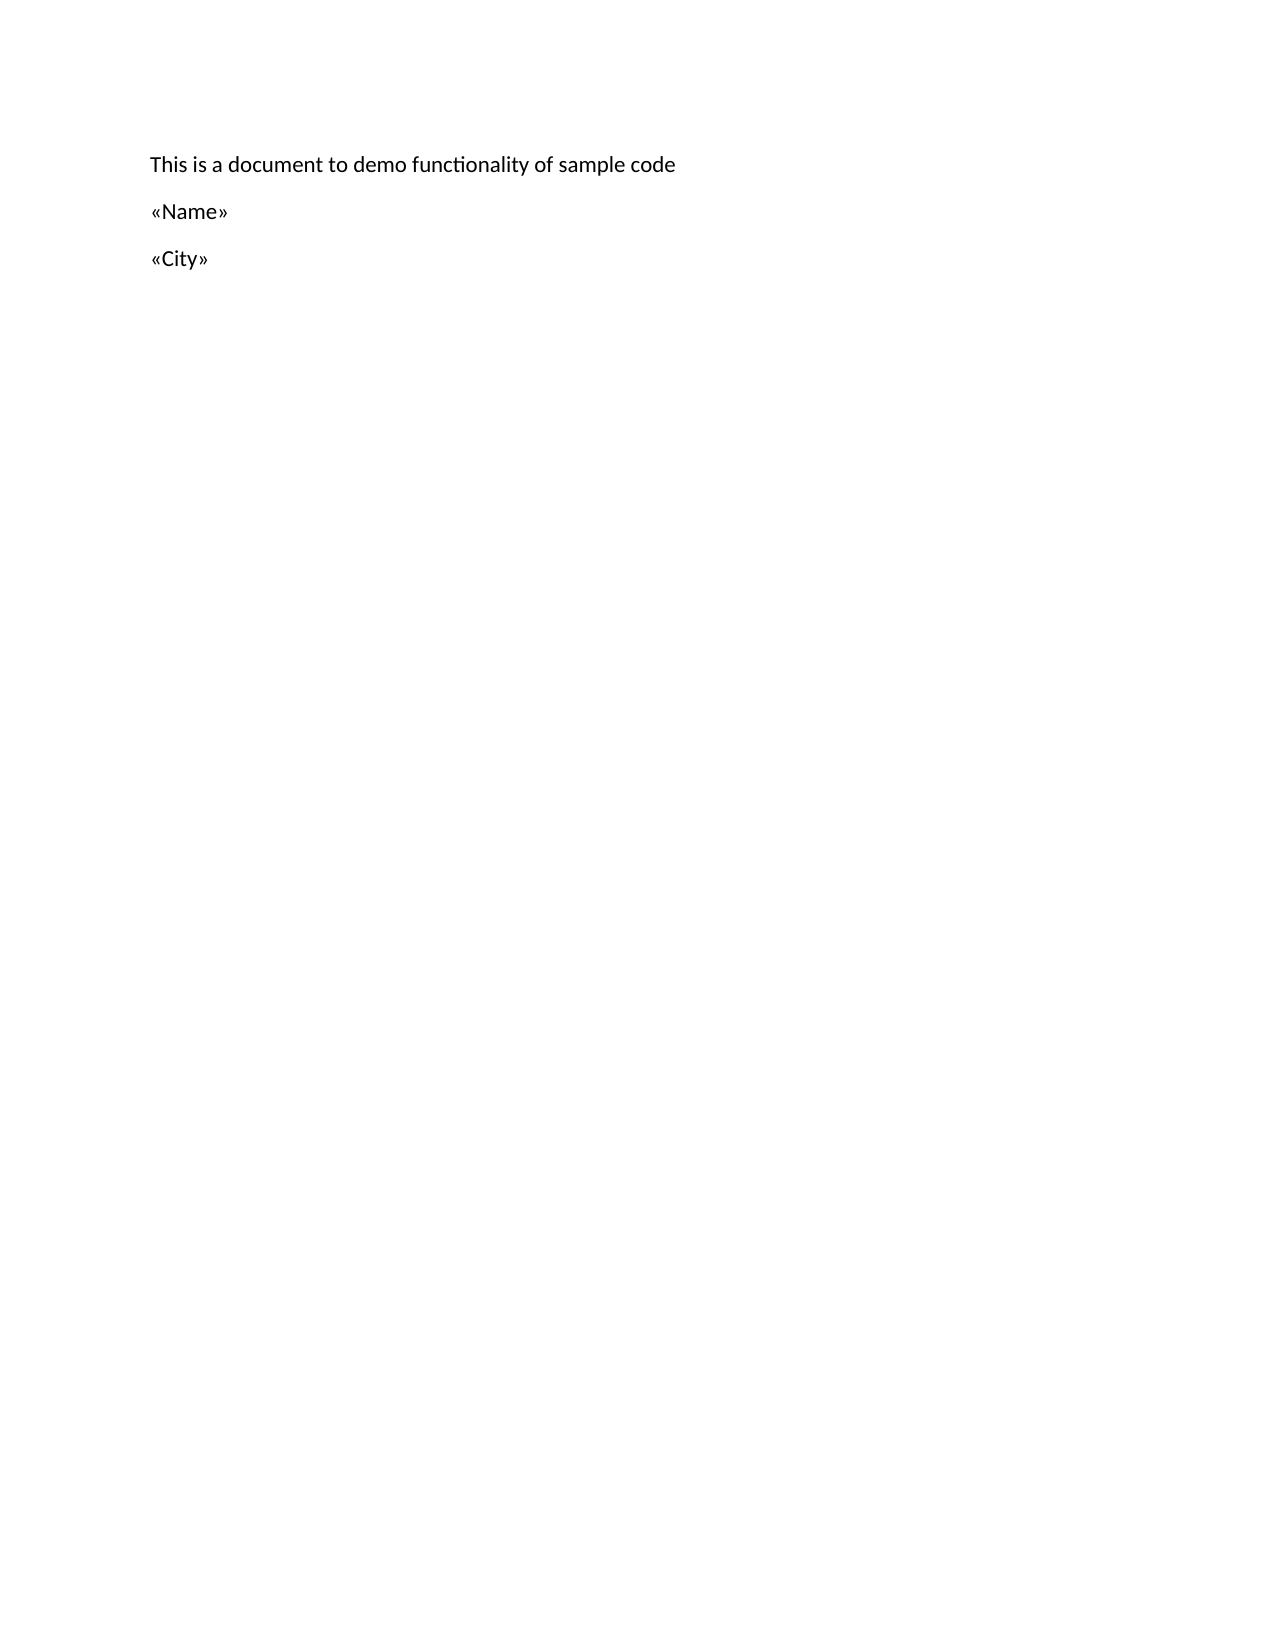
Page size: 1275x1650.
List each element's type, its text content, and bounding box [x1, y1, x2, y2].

text This is a document to demo functionality of sample code [150, 150, 1125, 178]
